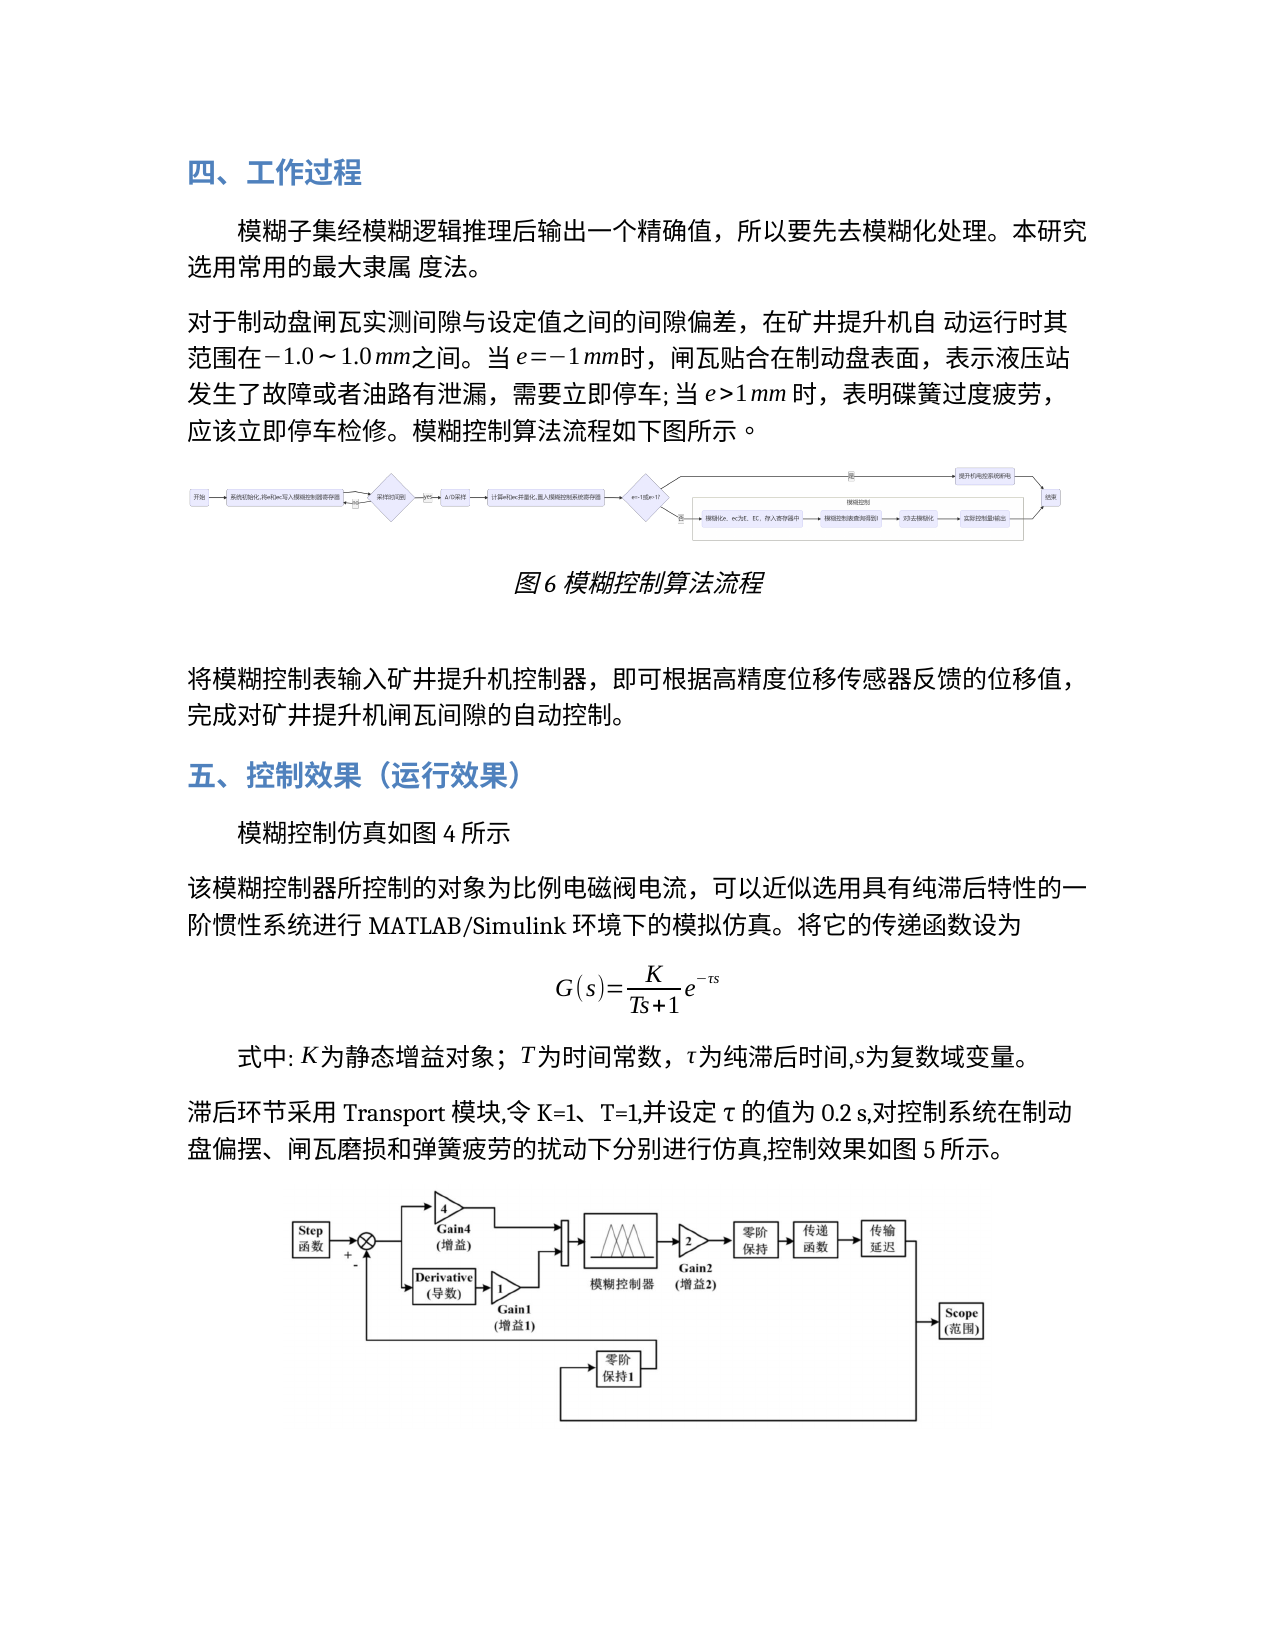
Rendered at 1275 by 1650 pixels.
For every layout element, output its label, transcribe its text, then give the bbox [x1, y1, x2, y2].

text 将模糊控制表输入矿井提升机控制器，即可根据高精度位移传感器反馈的位移值，完成对矿井提升机闸瓦间隙的自动控制。 [187, 659, 1087, 732]
text 模糊控制仿真如图 4 所示 [187, 814, 1087, 850]
picture [187, 466, 1063, 543]
text 式中: 为静态增益对象；为时间常数，为纯滞后时间,为复数域变量。 [187, 1038, 1087, 1074]
text 对于制动盘闸瓦实测间隙与设定值之间的间隙偏差，在矿井提升机自 动运行时其范围在之间。当 时，闸瓦贴合在制动盘表面，表示液压站发生了故障或者油路有泄漏，需要立即停车; 当 时，表明碟簧过度疲劳，应该立即停车检修。模糊控制算法流程如下图所示。 [187, 302, 1087, 447]
subtitle 五、控制效果（运行效果） [187, 753, 1087, 795]
text 该模糊控制器所控制的对象为比例电磁阀电流，可以近似选用具有纯滞后特性的一阶惯性系统进行 MATLAB/Simulink 环境下的模拟仿真。将它的传递函数设为 [187, 869, 1087, 941]
subtitle 四、工作过程 [187, 150, 1087, 192]
picture [283, 1184, 992, 1429]
text 模糊子集经模糊逻辑推理后输出一个精确值，所以要先去模糊化处理。本研究选用常用的最大隶属 度法。 [187, 211, 1087, 283]
text 滞后环节采用 Transport 模块,令 K=1、T=1,并设定 τ 的值为 0.2 s,对控制系统在制动盘偏摆、闸瓦磨损和弹簧疲劳的扰动下分别进行仿真,控制效果如图 5 所示。 [187, 1093, 1087, 1165]
